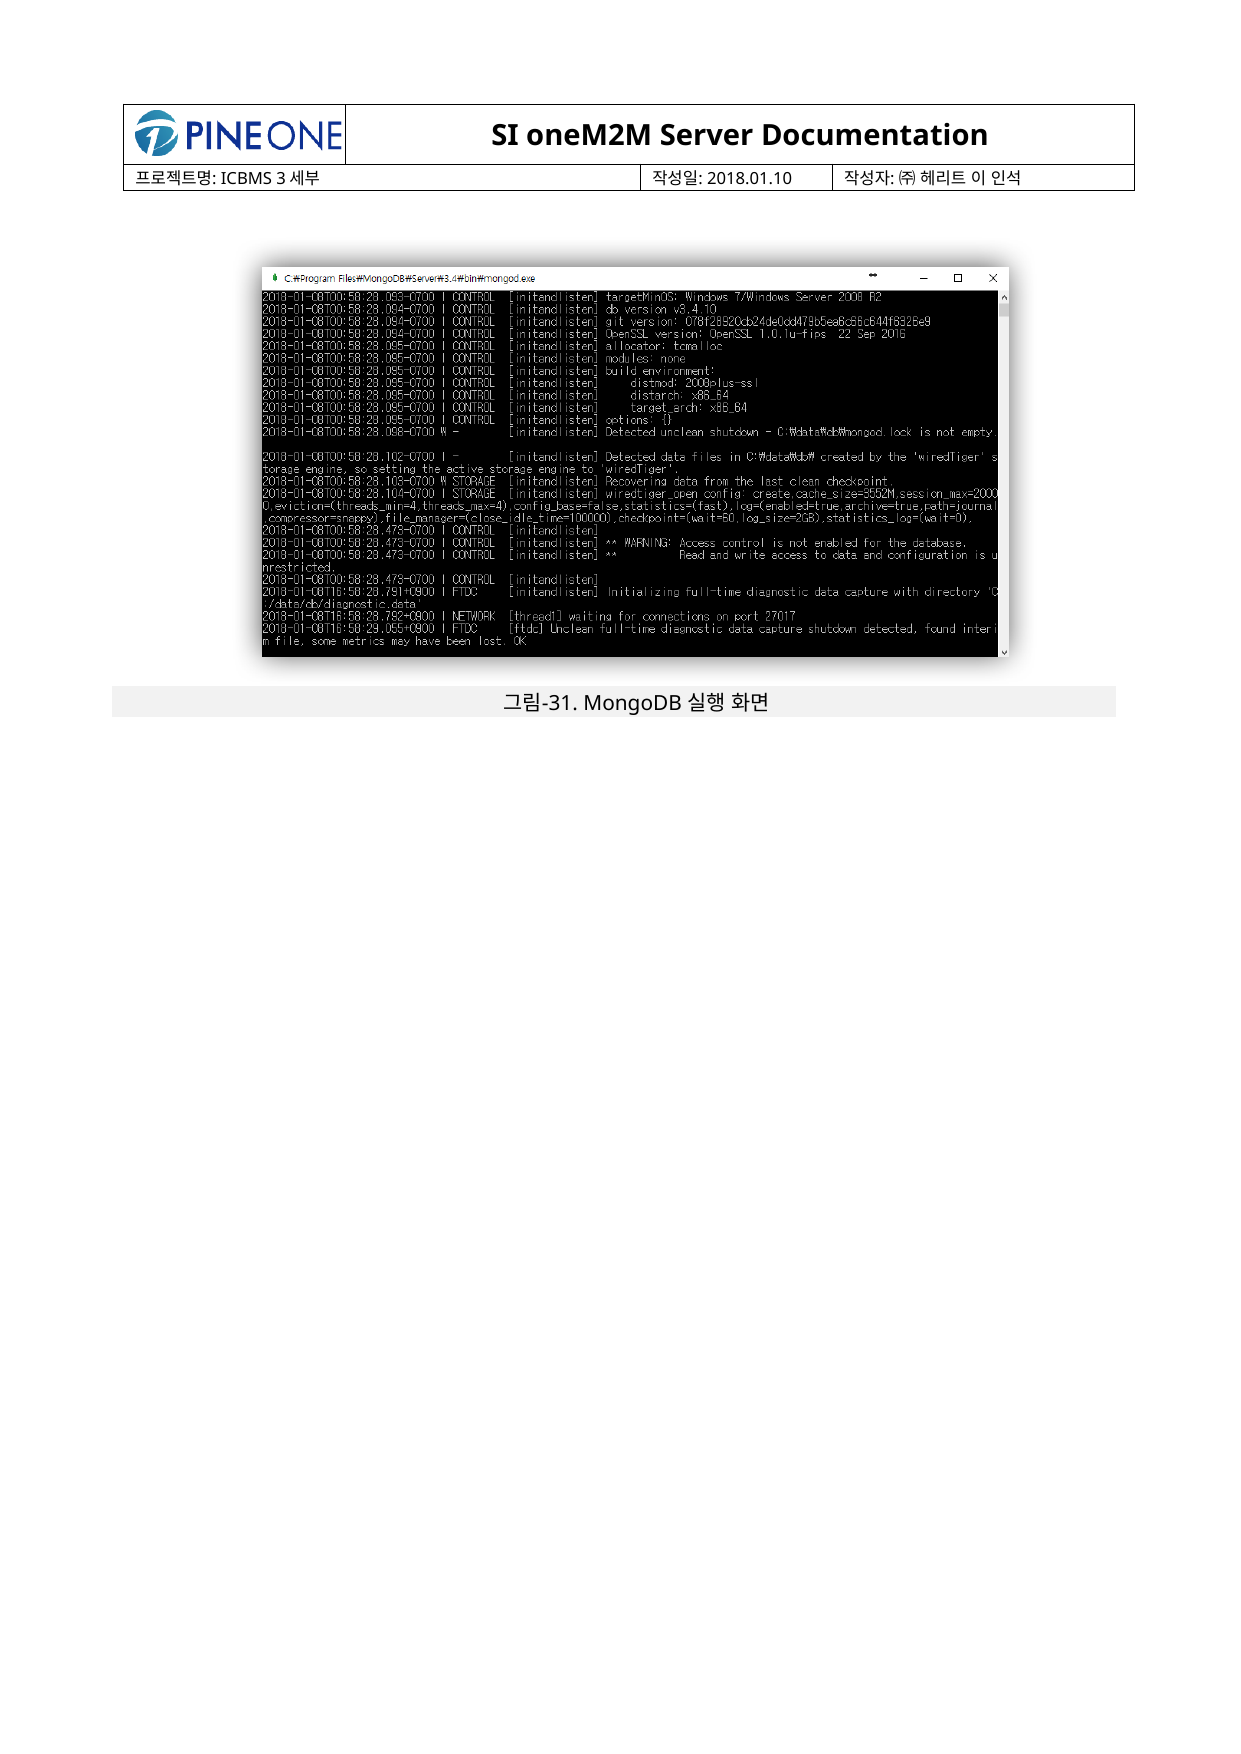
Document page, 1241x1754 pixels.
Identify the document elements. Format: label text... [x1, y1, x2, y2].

table_header [112, 236, 1116, 686]
picture [135, 110, 342, 156]
picture [262, 267, 1009, 657]
table_cell 그림-31. MongoDB 실행 화면 [112, 686, 1116, 717]
